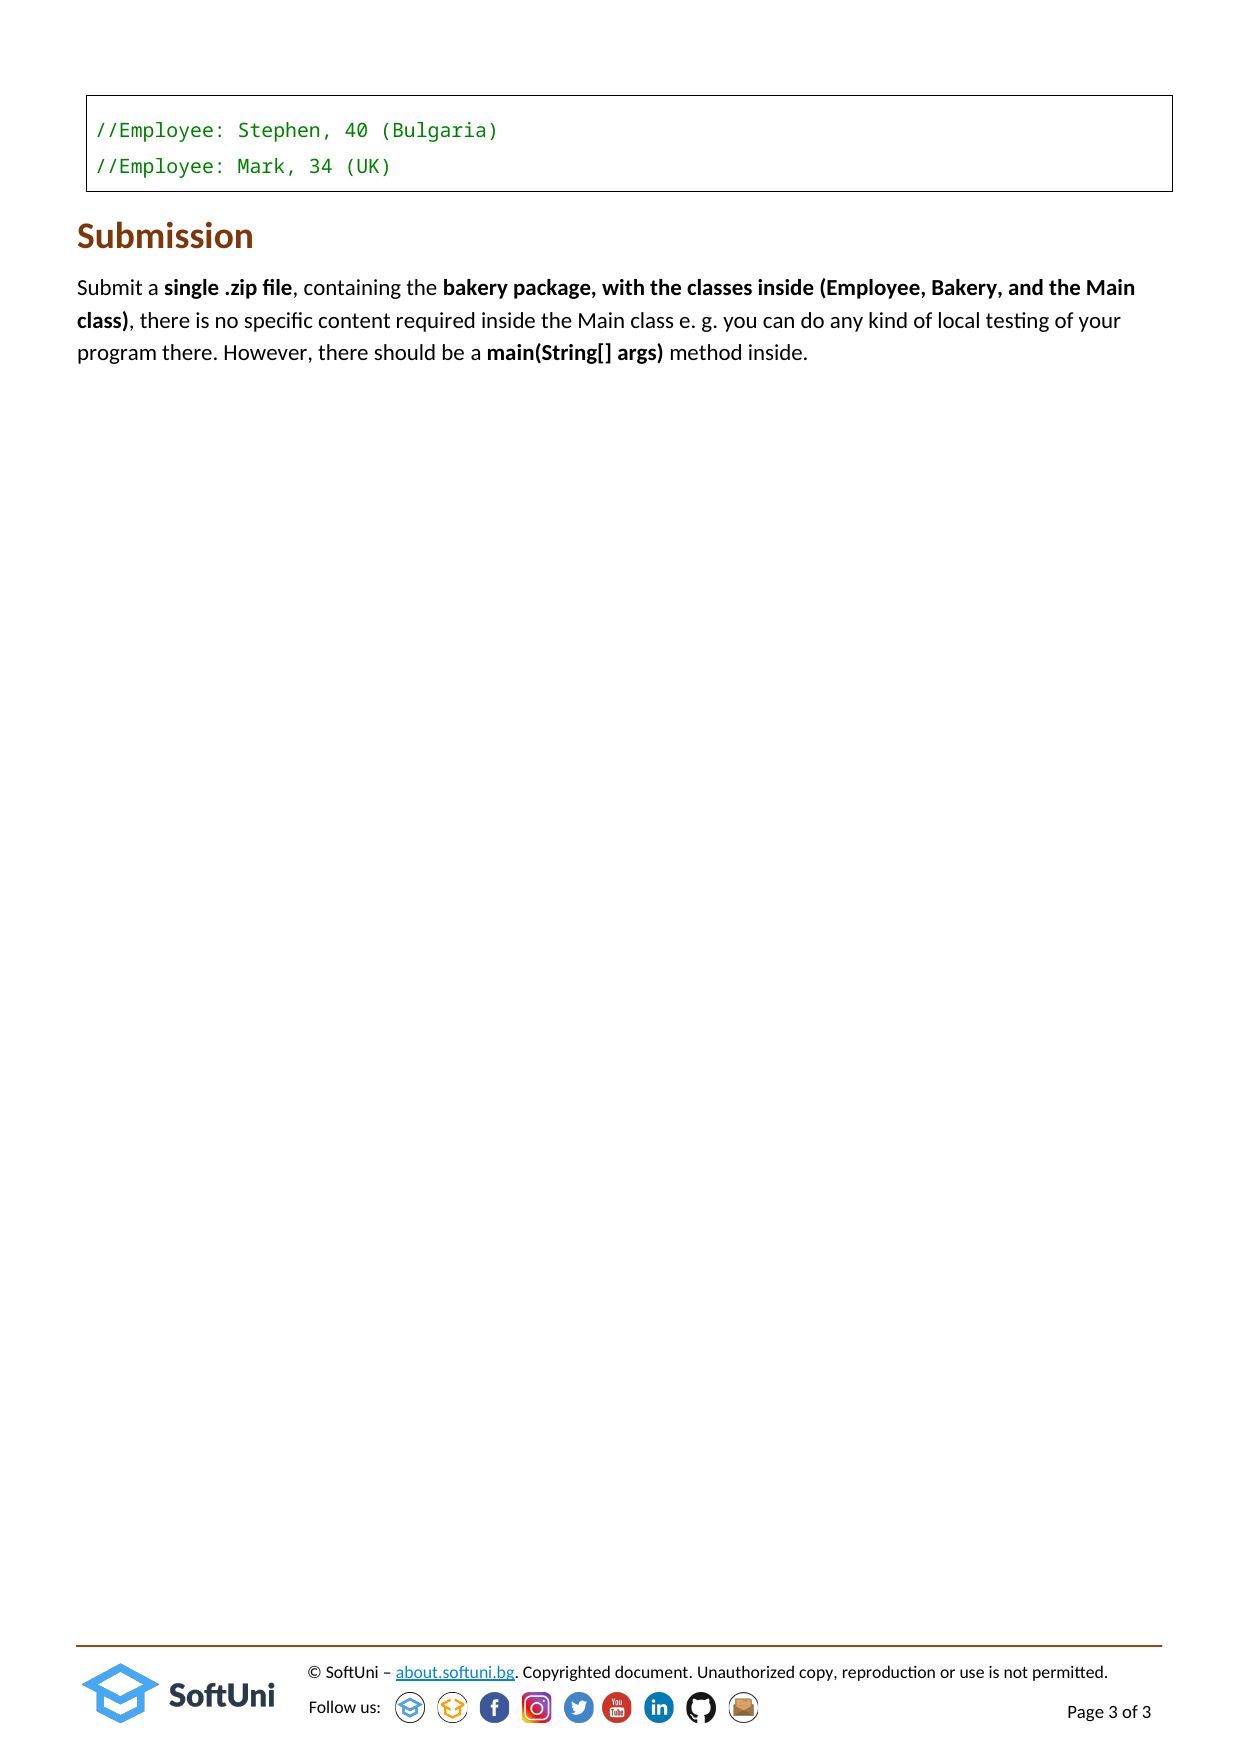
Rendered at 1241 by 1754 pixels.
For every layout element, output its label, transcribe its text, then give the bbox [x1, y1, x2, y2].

text Submit a single .zip file, containing the bakery package, with the classes inside (Employee, Bakery, and the Main class), there is no specific content required inside the Main class e. g. you can do any kind of local testing of your program there. However, there should be a main(String[] args) method inside. [77, 273, 1163, 366]
picture [644, 1714, 653, 1723]
picture [564, 1692, 594, 1723]
picture [728, 1692, 759, 1723]
picture [75, 1658, 281, 1729]
picture [658, 1705, 667, 1714]
subtitle Submission [77, 212, 1163, 258]
picture [644, 1692, 653, 1701]
picture [522, 1692, 552, 1723]
picture [479, 1692, 510, 1723]
picture [395, 1692, 425, 1723]
picture [437, 1692, 468, 1723]
picture [665, 1714, 674, 1723]
picture [686, 1692, 716, 1723]
picture [602, 1692, 632, 1723]
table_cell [87, 96, 1172, 191]
picture [665, 1692, 674, 1701]
